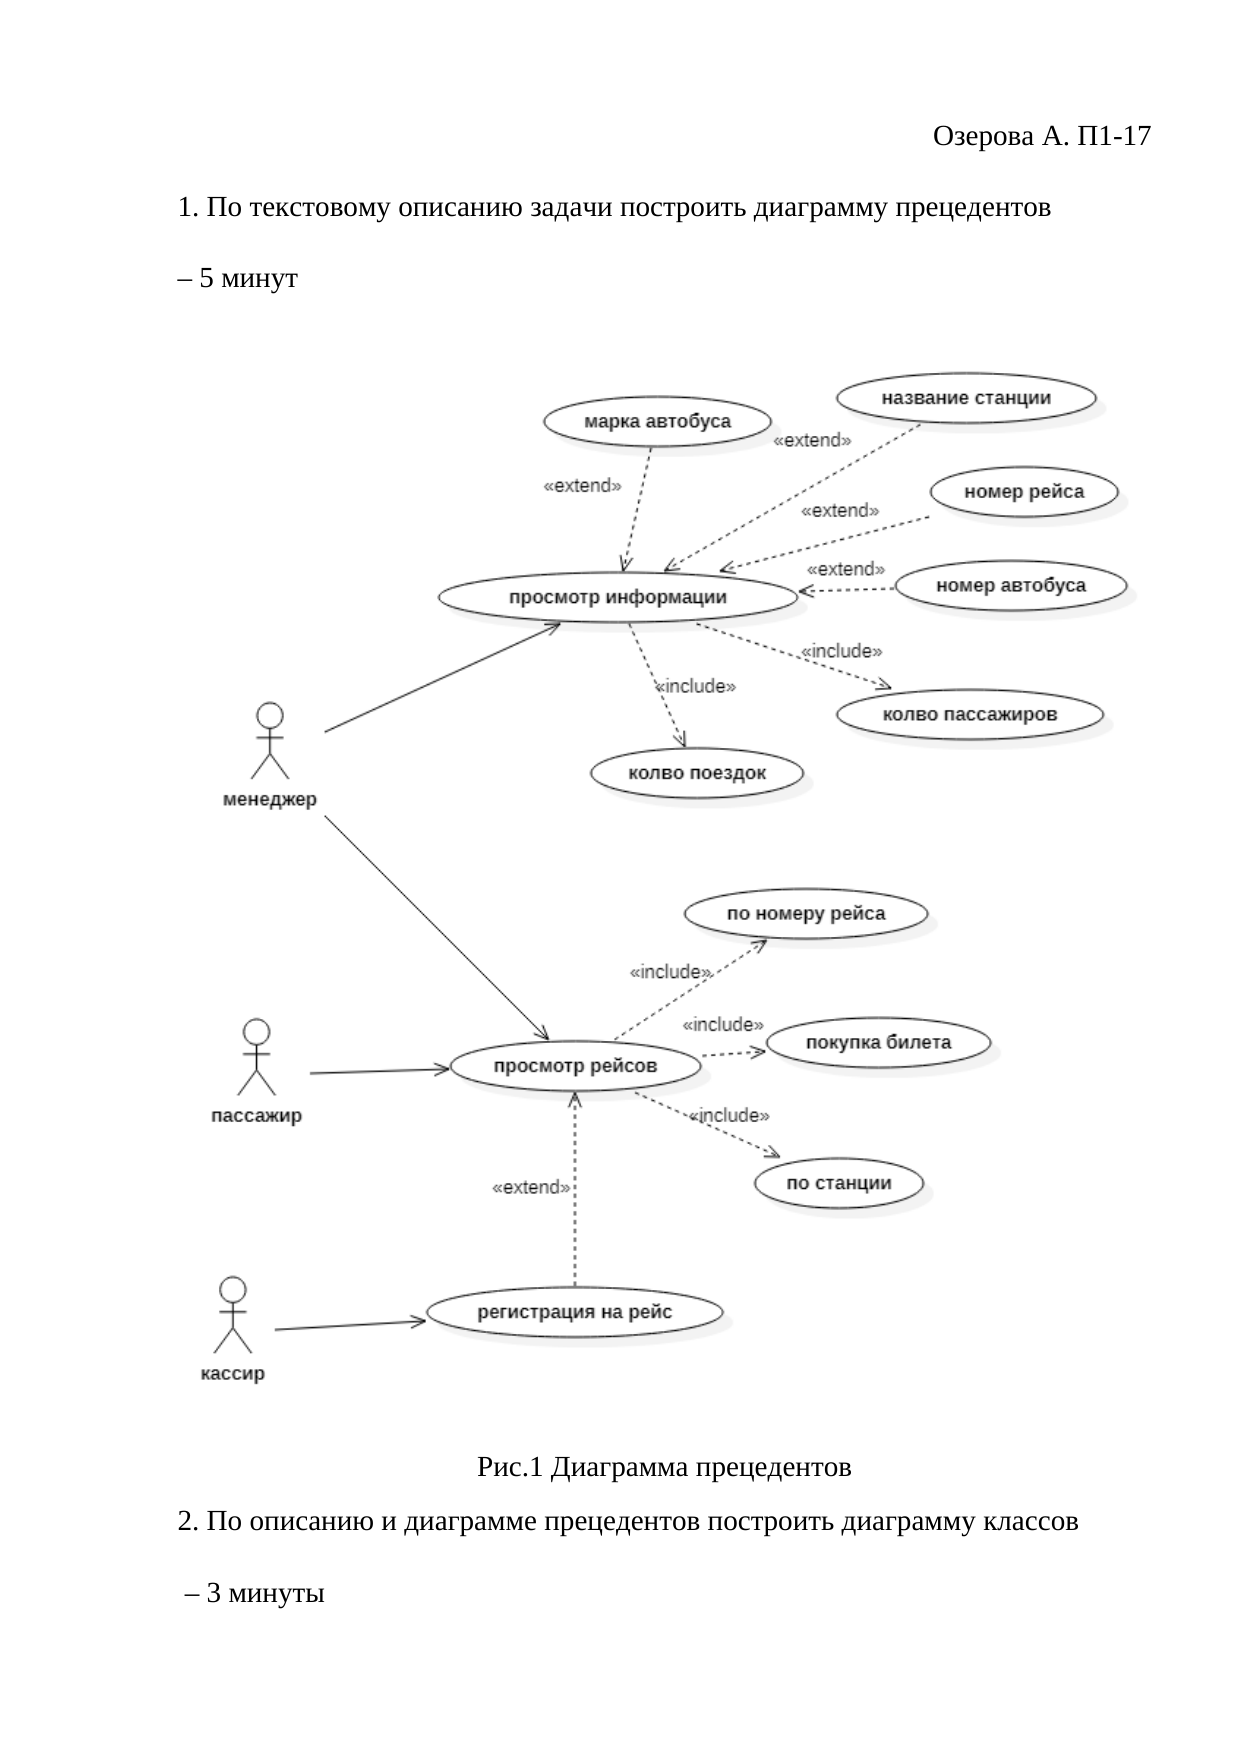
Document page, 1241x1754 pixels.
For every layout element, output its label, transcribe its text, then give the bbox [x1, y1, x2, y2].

text Рис.1 Диаграмма прецедентов [177, 1449, 1152, 1483]
text – 3 минуты [177, 1575, 1152, 1608]
text Озерова А. П1-17 [177, 118, 1152, 152]
text – 5 минут [177, 260, 1152, 294]
text 2. По описанию и диаграмме прецедентов построить диаграмму классов [177, 1503, 1152, 1537]
picture [177, 331, 1152, 1415]
text 1. По текстовому описанию задачи построить диаграмму прецедентов [177, 189, 1152, 223]
